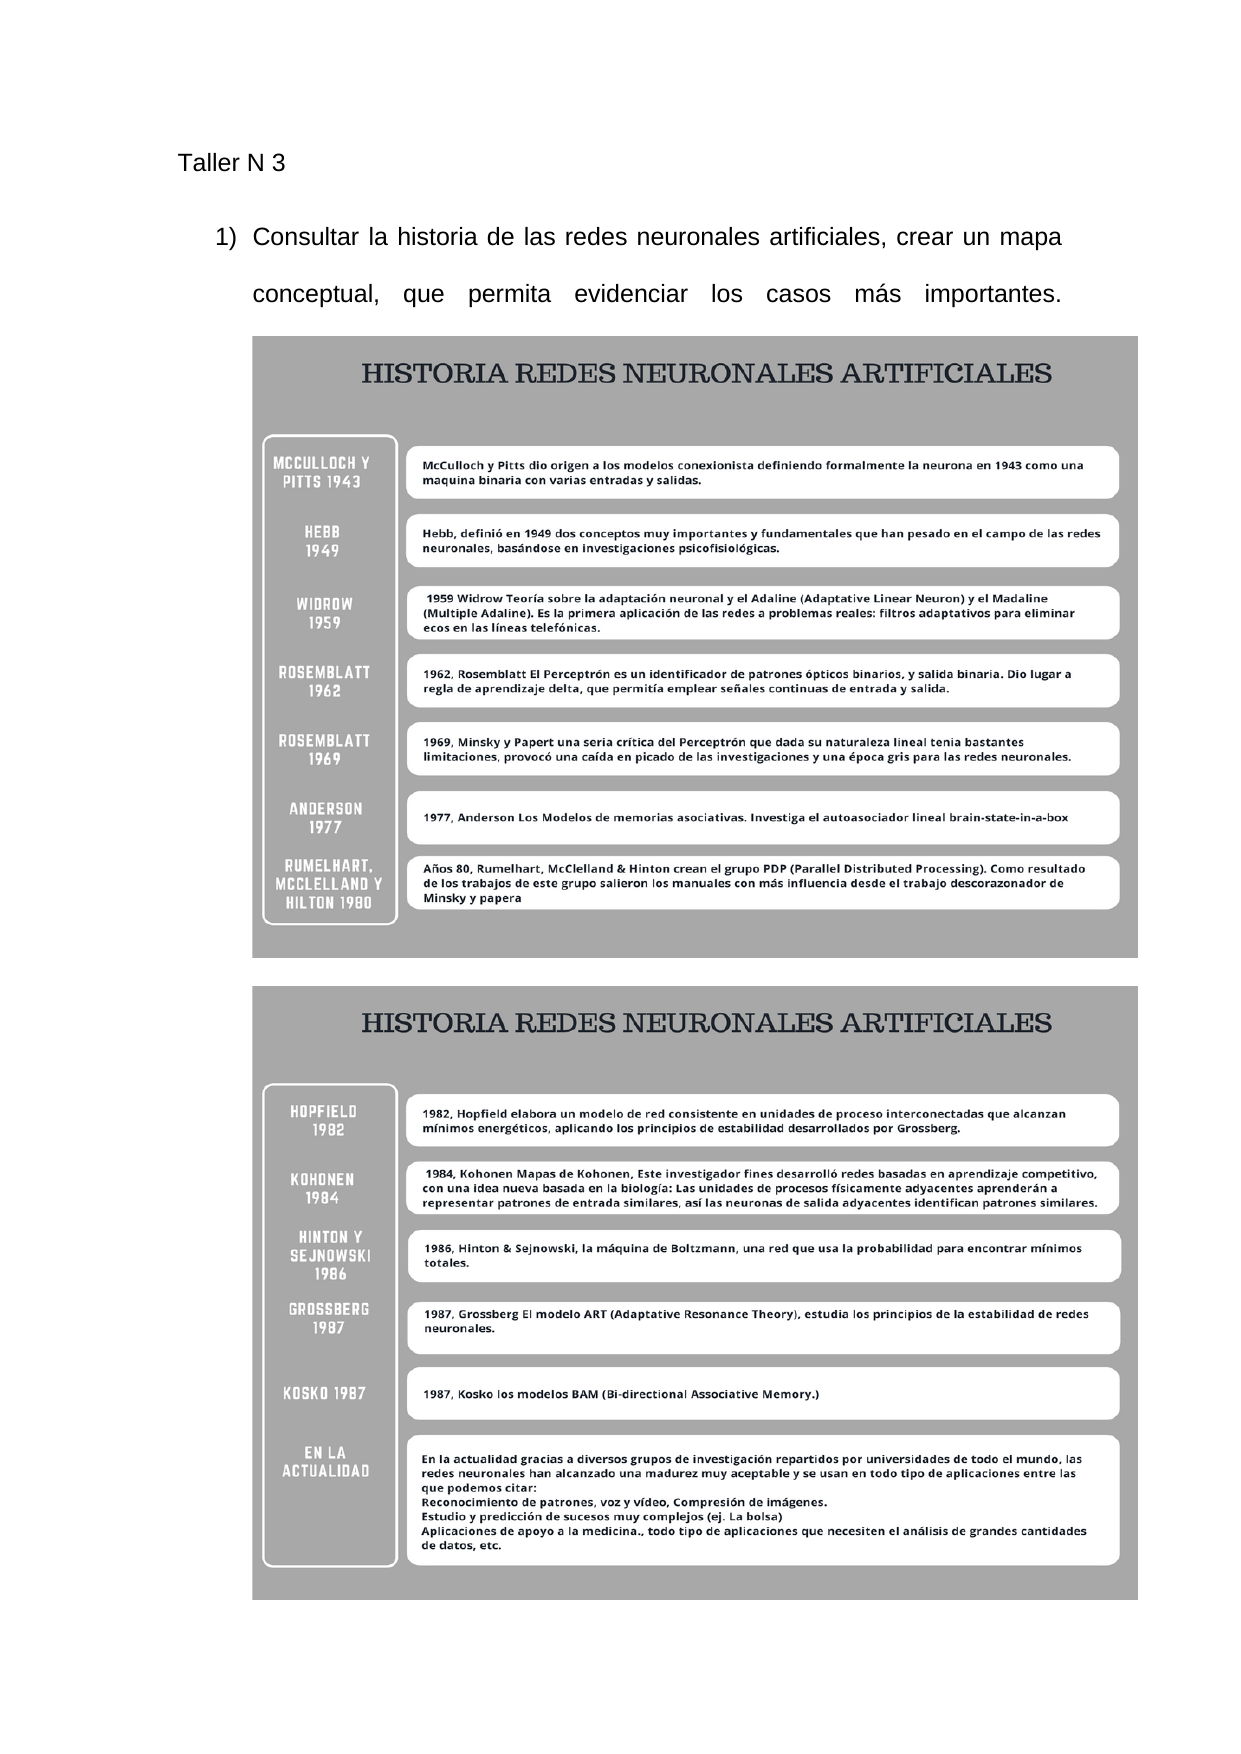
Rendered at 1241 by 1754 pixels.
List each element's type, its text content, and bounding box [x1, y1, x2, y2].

picture [252, 336, 1138, 958]
text Taller N 3 [177, 148, 1063, 176]
picture [252, 986, 1138, 1600]
